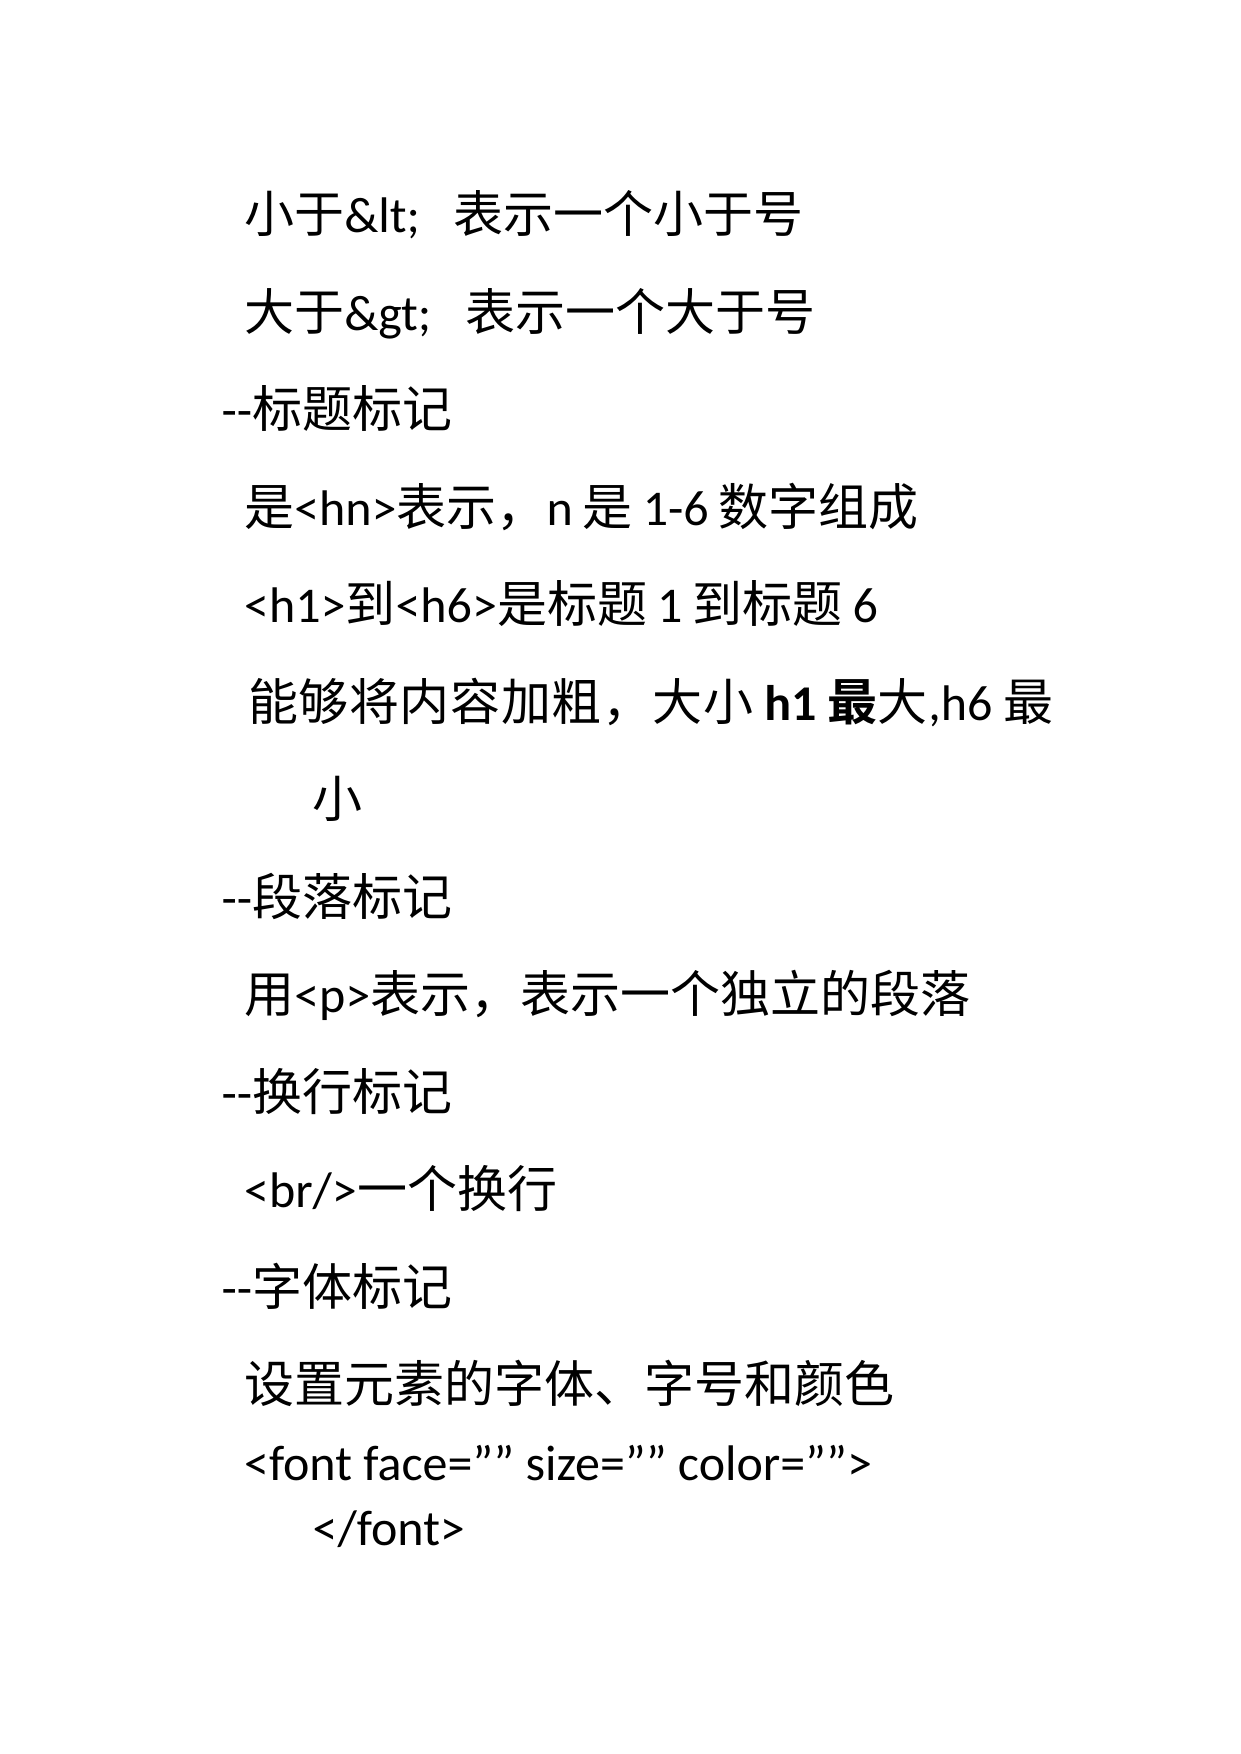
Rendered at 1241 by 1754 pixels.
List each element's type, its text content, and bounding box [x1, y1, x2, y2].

text <br/>一个换行 [187, 1137, 1053, 1234]
text 设置元素的字体、字号和颜色 [187, 1332, 1053, 1429]
text --换行标记 [187, 1039, 1053, 1137]
text 大于&gt; 表示一个大于号 [187, 259, 1053, 357]
text --字体标记 [187, 1234, 1053, 1332]
text 用<p>表示，表示一个独立的段落 [187, 942, 1053, 1039]
text </font> [187, 1494, 1053, 1559]
text <font face=”” size=”” color=””> [187, 1429, 1053, 1494]
text --段落标记 [187, 844, 1053, 942]
text 能够将内容加粗，大小h1最大,h6最小 [187, 649, 1053, 844]
text 是<hn>表示，n是1-6数字组成 [187, 454, 1053, 552]
text <h1>到<h6>是标题1到标题6 [187, 552, 1053, 649]
text --标题标记 [187, 357, 1053, 454]
text 小于&lt; 表示一个小于号 [187, 162, 1053, 259]
